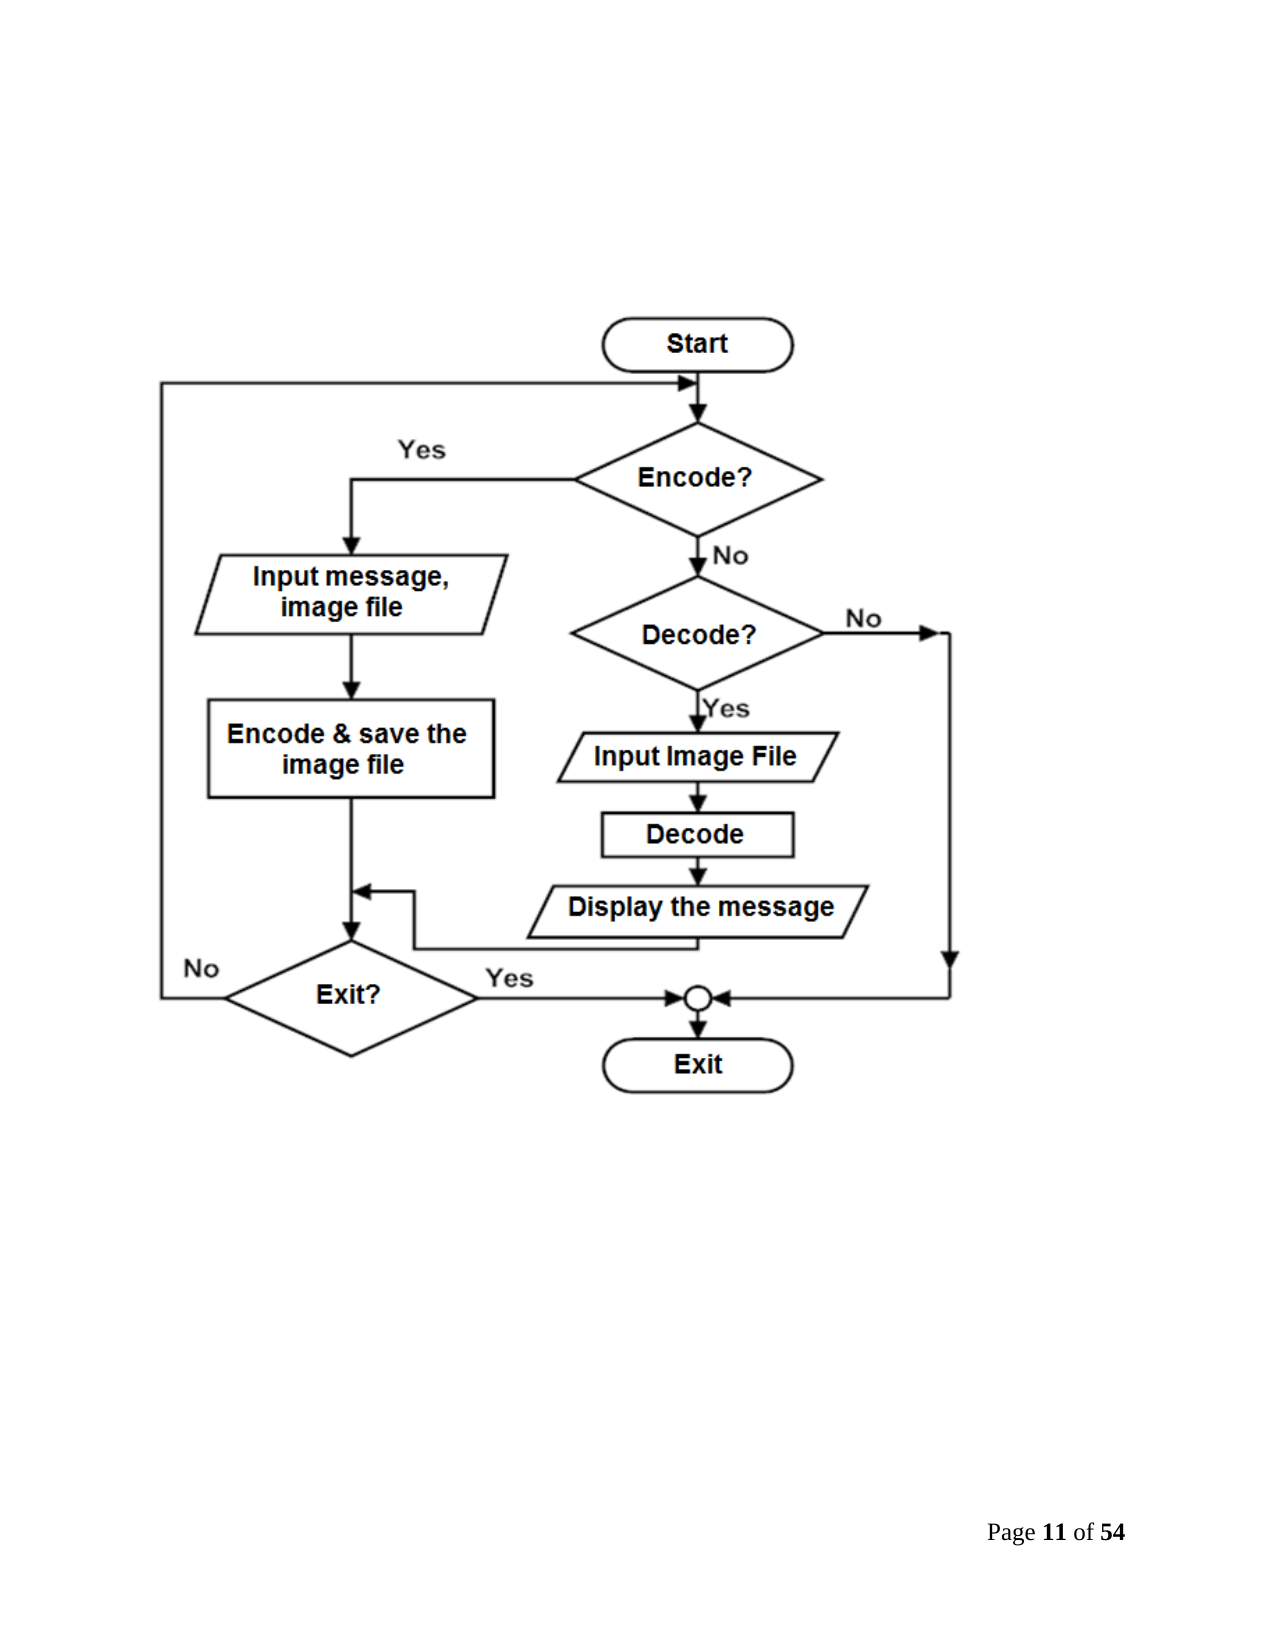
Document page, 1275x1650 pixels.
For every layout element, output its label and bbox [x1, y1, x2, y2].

picture [150, 301, 1125, 1142]
